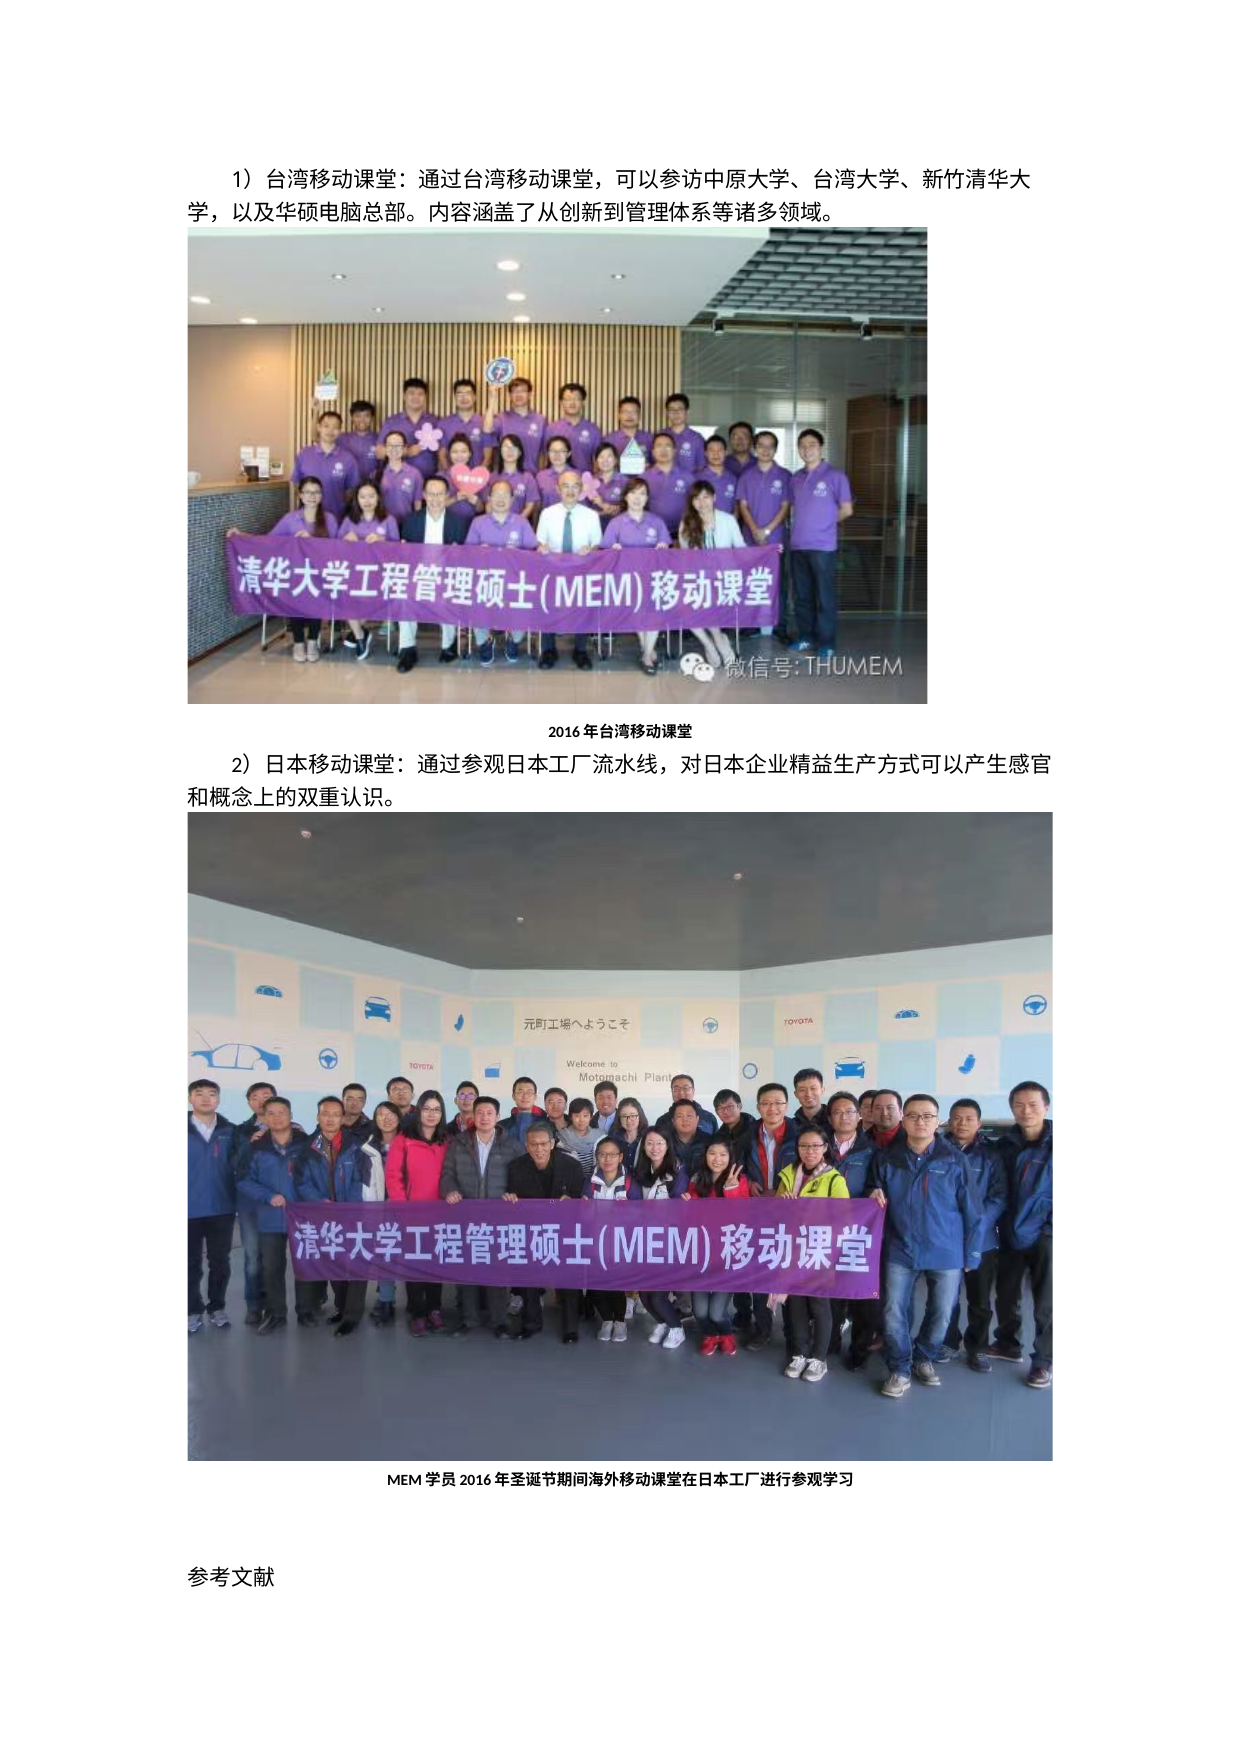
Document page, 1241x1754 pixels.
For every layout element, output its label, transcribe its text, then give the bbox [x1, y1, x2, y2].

text 2016年台湾移动课堂 [187, 714, 1053, 747]
picture [187, 227, 929, 704]
text 2）日本移动课堂：通过参观日本工厂流水线，对日本企业精益生产方式可以产生感官和概念上的双重认识。 [187, 747, 1053, 812]
text 参考文献 [187, 1559, 1053, 1592]
text 1）台湾移动课堂：通过台湾移动课堂，可以参访中原大学、台湾大学、新竹清华大学，以及华硕电脑总部。内容涵盖了从创新到管理体系等诸多领域。 [187, 162, 1053, 227]
text MEM学员2016年圣诞节期间海外移动课堂在日本工厂进行参观学习 [187, 1462, 1053, 1494]
picture [187, 812, 1053, 1461]
